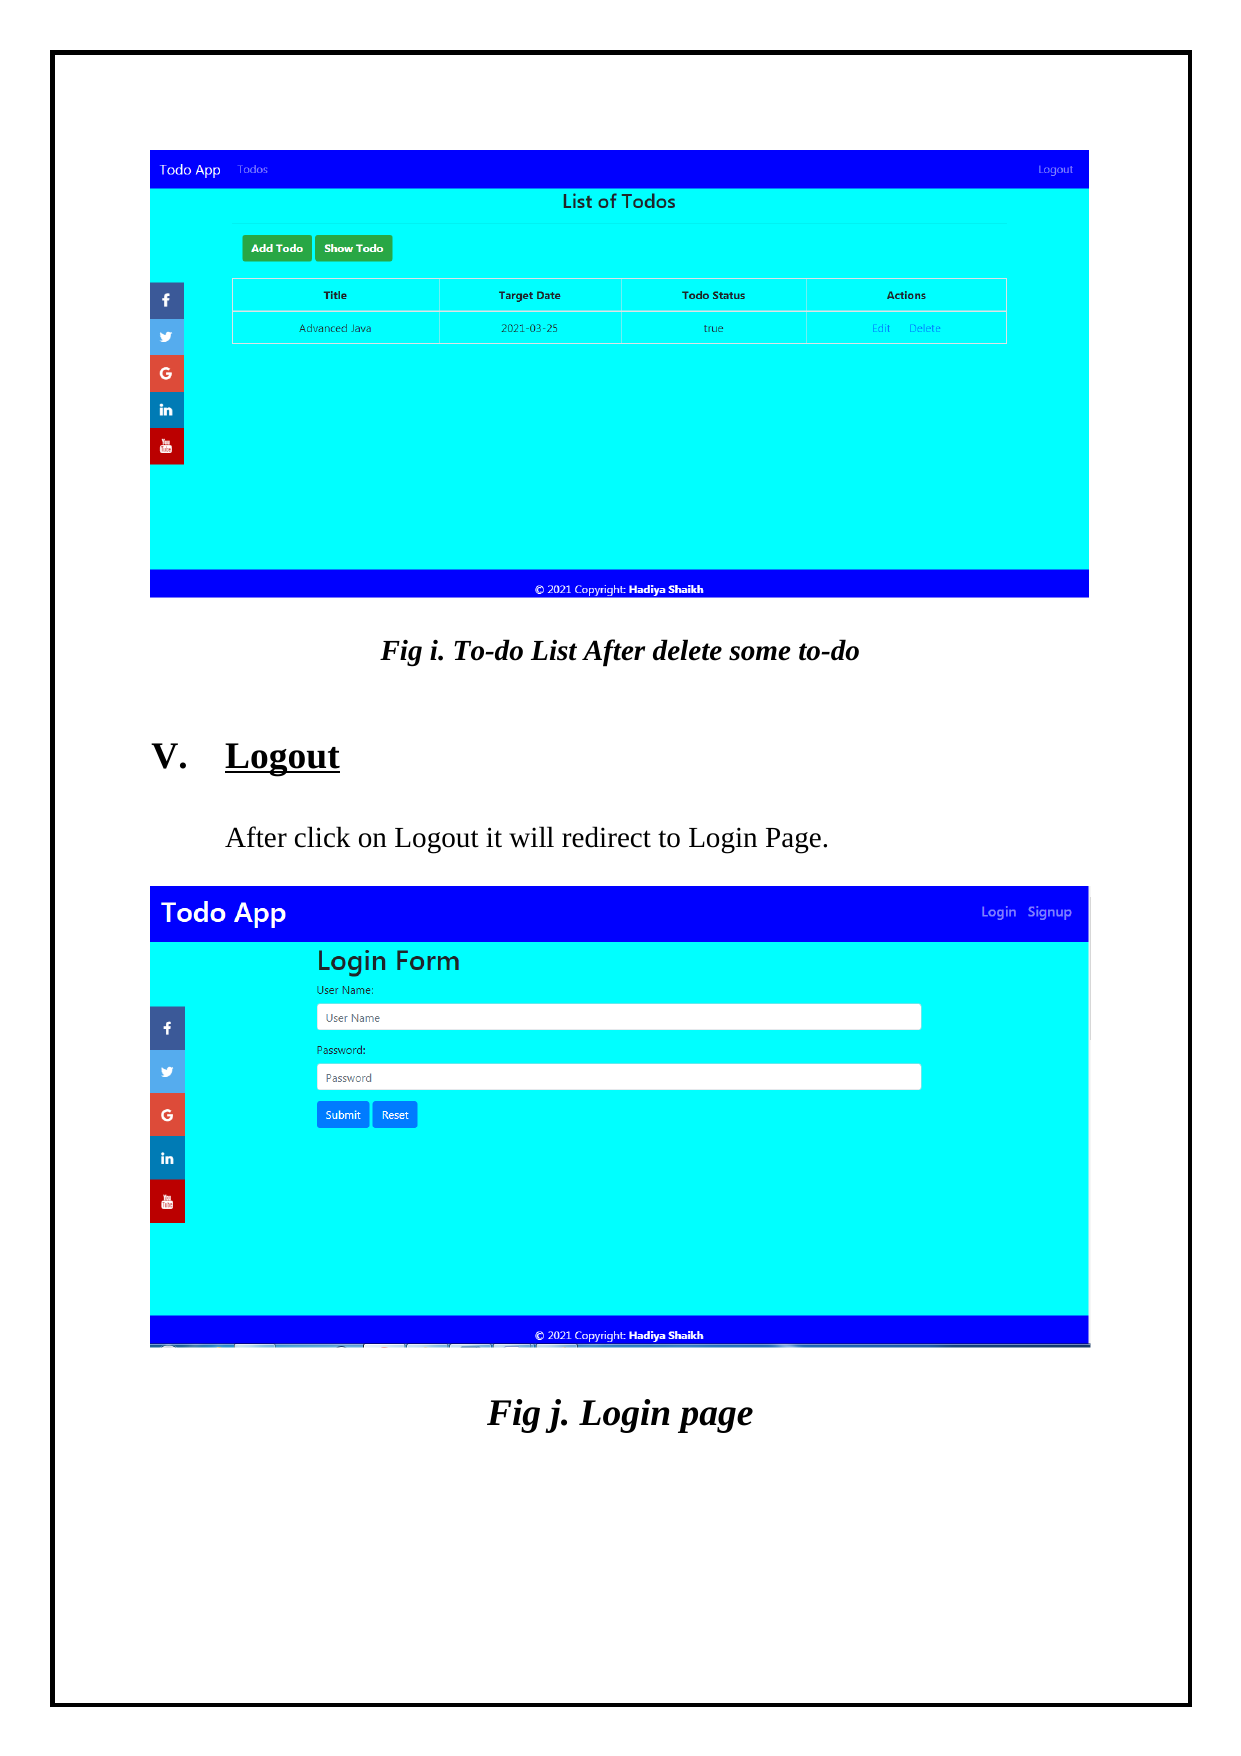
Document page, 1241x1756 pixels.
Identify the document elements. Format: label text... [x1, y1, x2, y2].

picture [160, 404, 172, 415]
picture [166, 1157, 173, 1163]
list Logout [187, 733, 1090, 777]
picture [150, 150, 1091, 600]
list After click on Logout it will redirect to Login Page. [225, 820, 1090, 853]
picture [150, 886, 1091, 1348]
list Fig j. Login page [150, 1391, 1090, 1434]
list Fig i. To-do List After delete some to-do [150, 633, 1090, 666]
